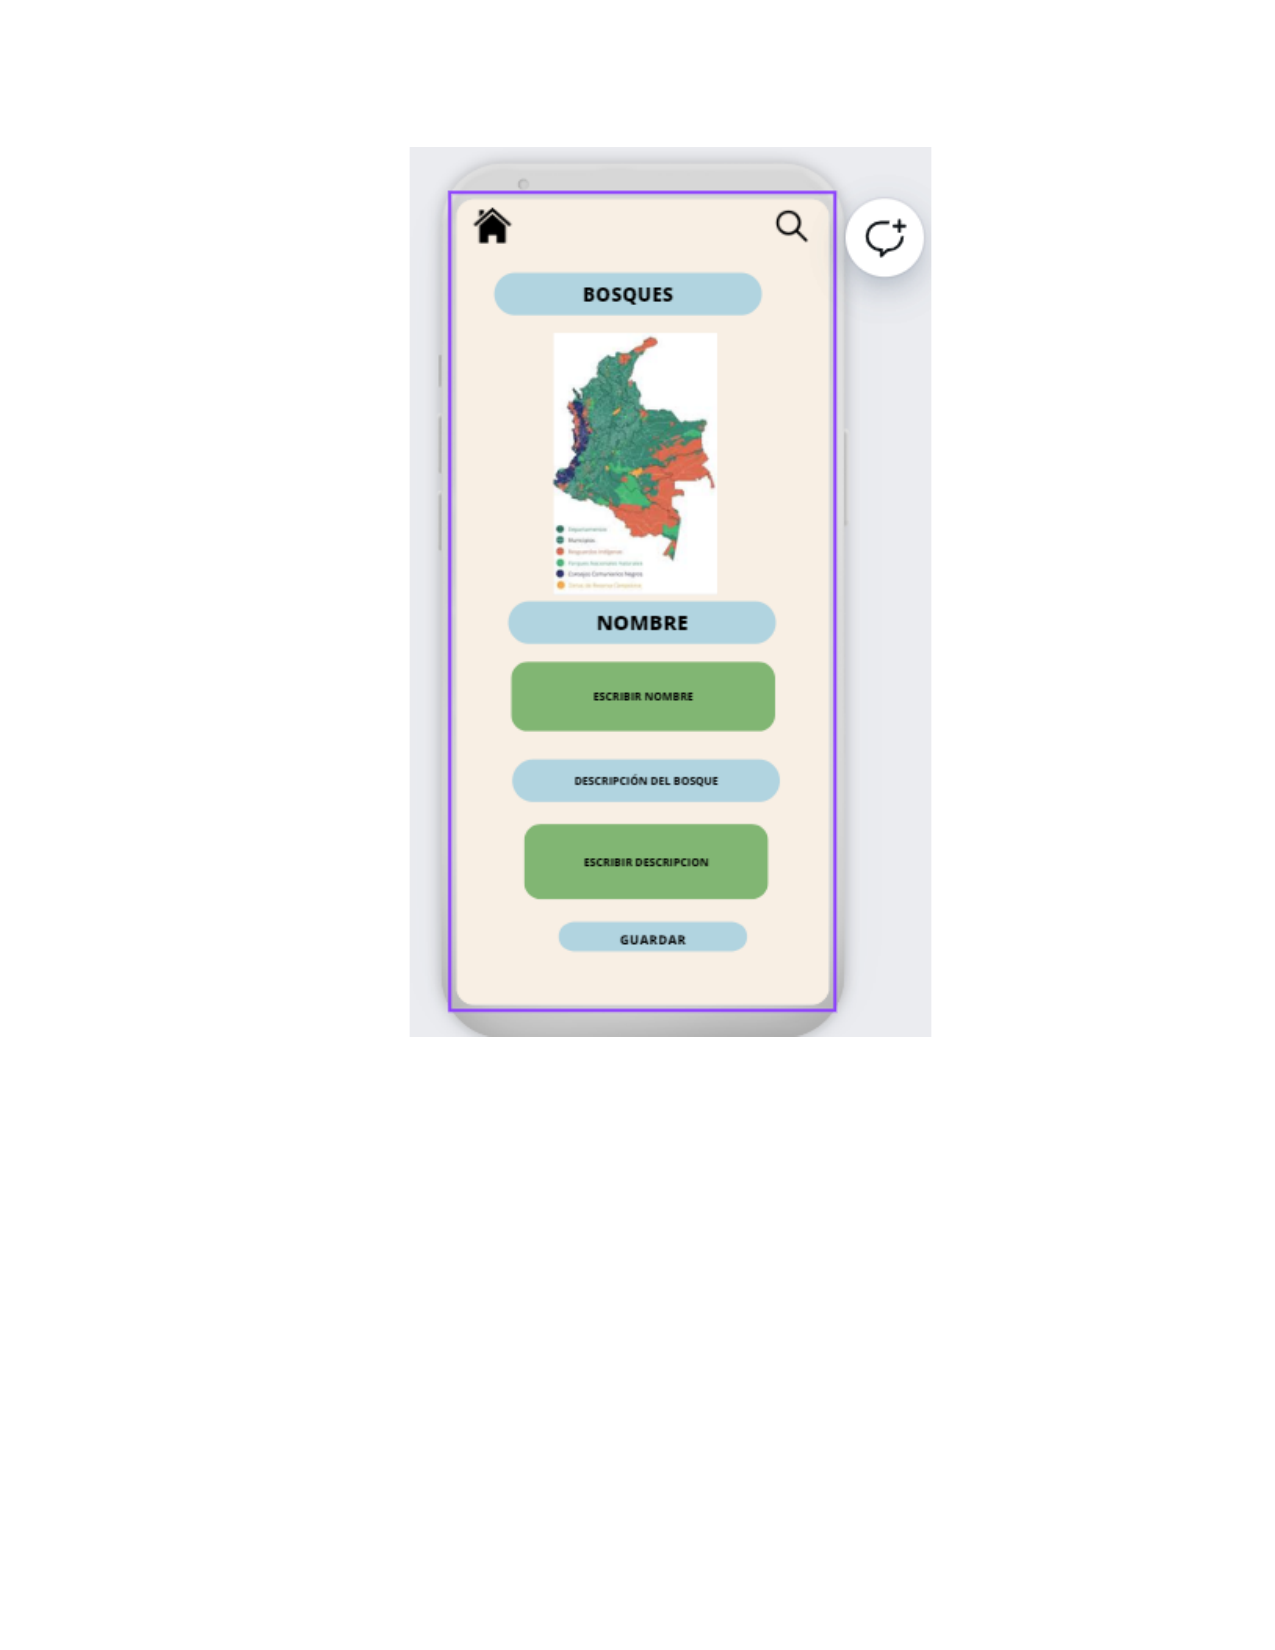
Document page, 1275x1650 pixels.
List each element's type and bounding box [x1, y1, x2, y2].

picture [409, 147, 932, 1037]
